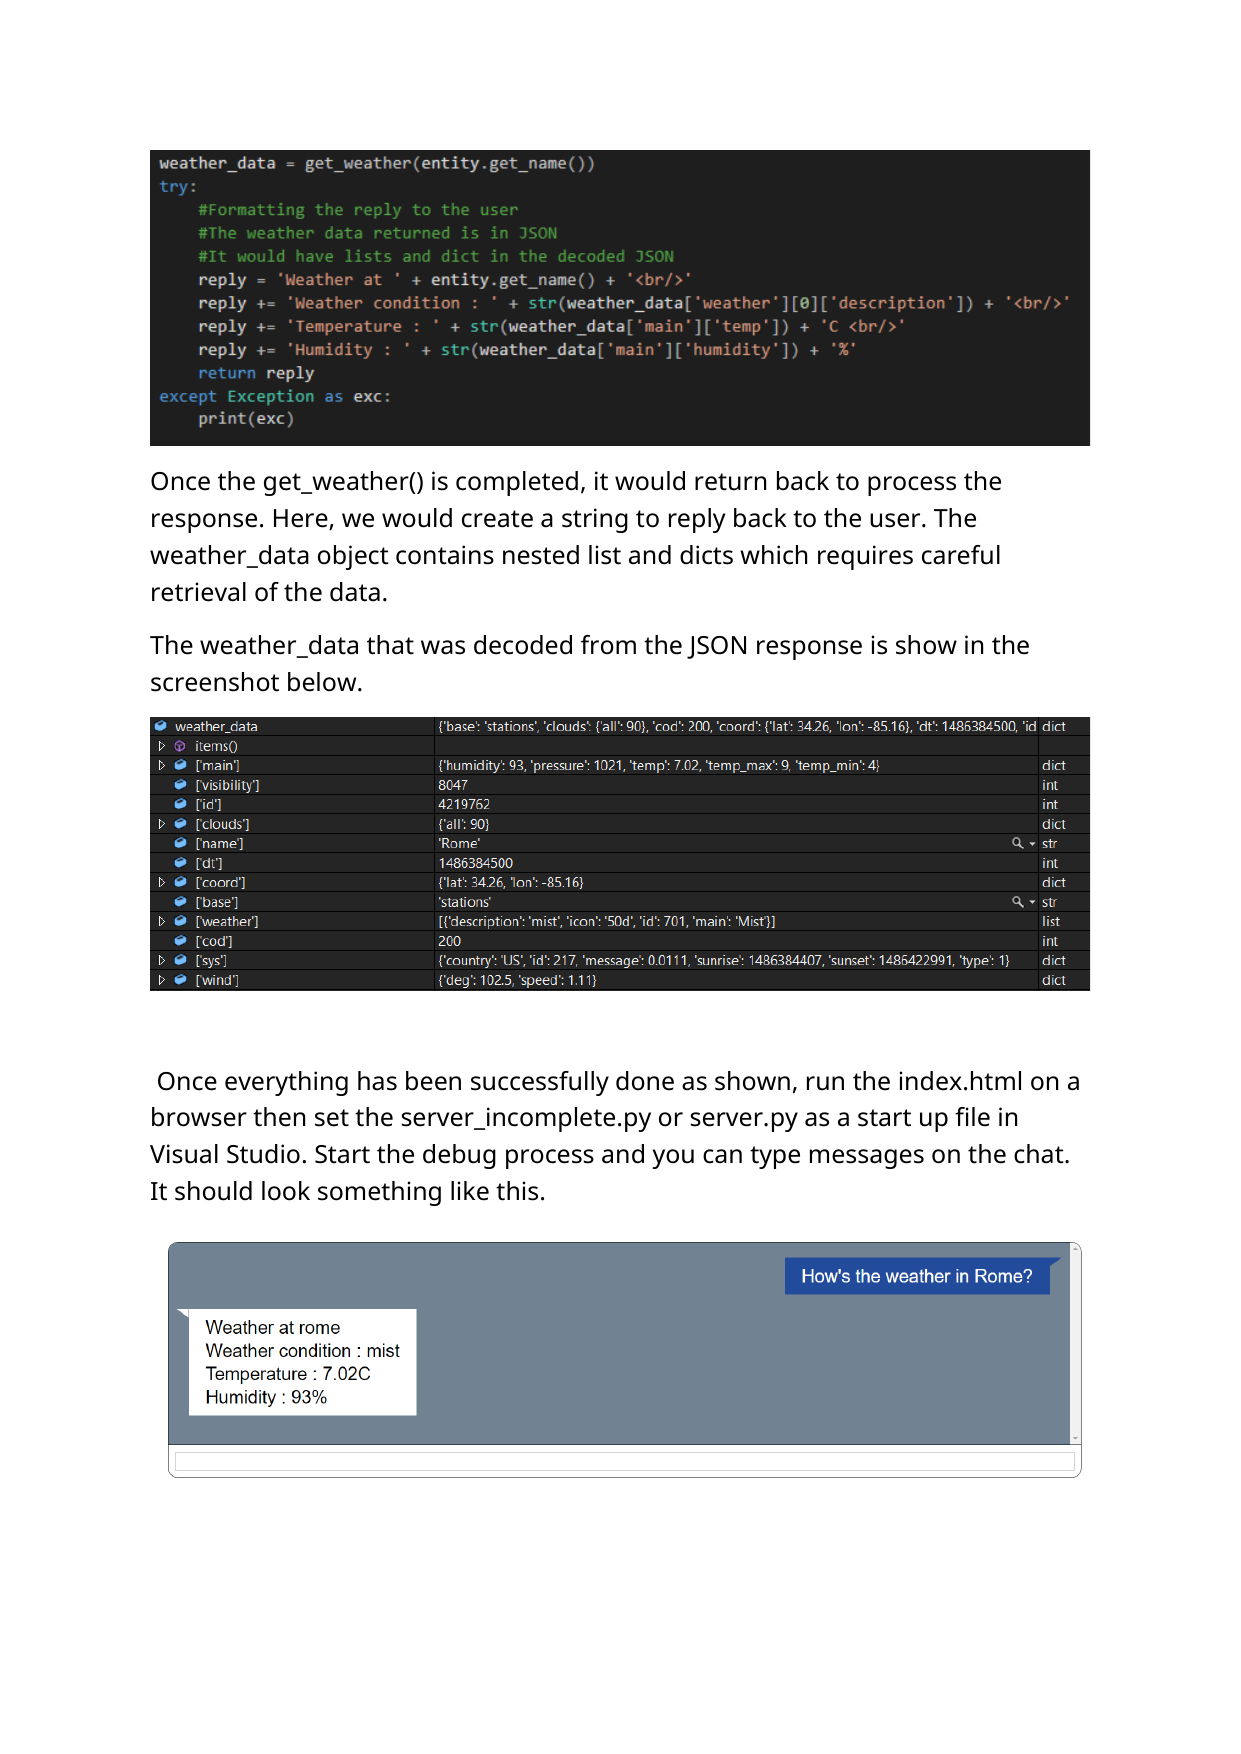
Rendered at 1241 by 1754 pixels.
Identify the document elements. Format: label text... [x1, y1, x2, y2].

picture [150, 1227, 1091, 1489]
picture [150, 717, 1091, 991]
picture [150, 150, 1091, 446]
text The weather_data that was decoded from the JSON response is show in the screenshot below. [150, 628, 1090, 698]
text Once the get_weather() is completed, it would return back to process the response. Here, we would create a string to reply back to the user. The weather_data object contains nested list and dicts which requires careful retrieval of the data. [150, 464, 1090, 608]
text Once everything has been successfully done as shown, run the index.html on a browser then set the server_incomplete.py or server.py as a start up file in Visual Studio. Start the debug process and you can type messages on the chat. It should look something like this. [150, 1063, 1090, 1208]
